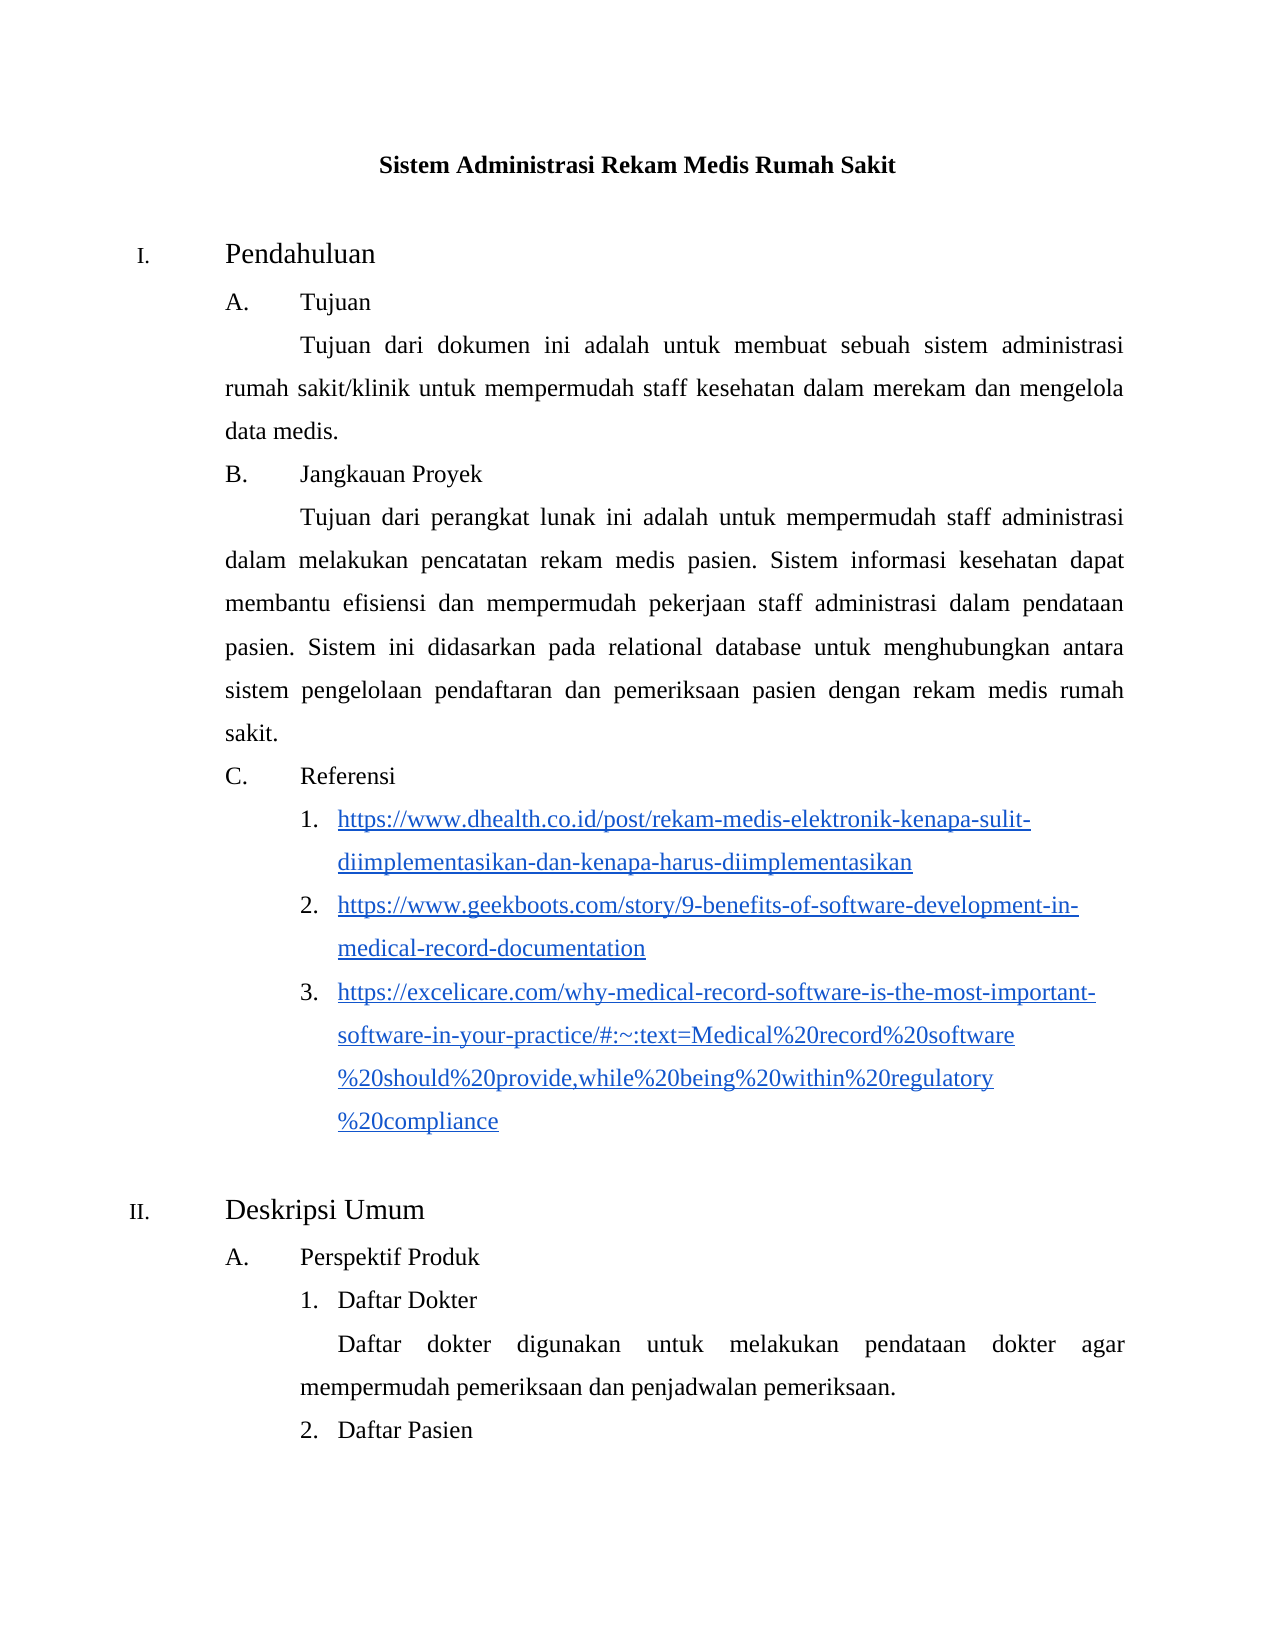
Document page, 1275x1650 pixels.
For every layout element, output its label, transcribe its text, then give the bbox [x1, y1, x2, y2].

list Pendahuluan [150, 236, 1125, 270]
list https://www.geekboots.com/story/9-benefits-of-software-development-in-medical-record-documentation [300, 890, 1125, 962]
list Daftar Dokter [300, 1286, 1125, 1314]
list Tujuan [225, 287, 1125, 315]
list Perspektif Produk [225, 1242, 1125, 1271]
list https://www.dhealth.co.id/post/rekam-medis-elektronik-kenapa-sulit-diimplementasikan-dan-kenapa-harus-diimplementasikan [300, 804, 1125, 876]
list Jangkauan Proyek [225, 459, 1125, 488]
list Daftar Pasien [300, 1415, 1125, 1444]
text Sistem Administrasi Rekam Medis Rumah Sakit [150, 150, 1125, 179]
list Deskripsi Umum [150, 1192, 1125, 1226]
text Tujuan dari perangkat lunak ini adalah untuk mempermudah staff administrasi dalam melakukan pencatatan rekam medis pasien. Sistem informasi kesehatan dapat membantu efisiensi dan mempermudah pekerjaan staff administrasi dalam pendataan pasien. Sistem ini didasarkan pada relational database untuk menghubungkan antara sistem pengelolaan pendaftaran dan pemeriksaan pasien dengan rekam medis rumah sakit. [225, 502, 1125, 747]
list https://excelicare.com/why-medical-record-software-is-the-most-important-software-in-your-practice/#:~:text=Medical%20record%20software%20should%20provide,while%20being%20within%20regulatory%20compliance [300, 977, 1125, 1135]
text Tujuan dari dokumen ini adalah untuk membuat sebuah sistem administrasi rumah sakit/klinik untuk mempermudah staff kesehatan dalam merekam dan mengelola data medis. [225, 330, 1125, 445]
list Referensi [225, 761, 1125, 790]
text Daftar dokter digunakan untuk melakukan pendataan dokter agar mempermudah pemeriksaan dan penjadwalan pemeriksaan. [300, 1329, 1125, 1401]
